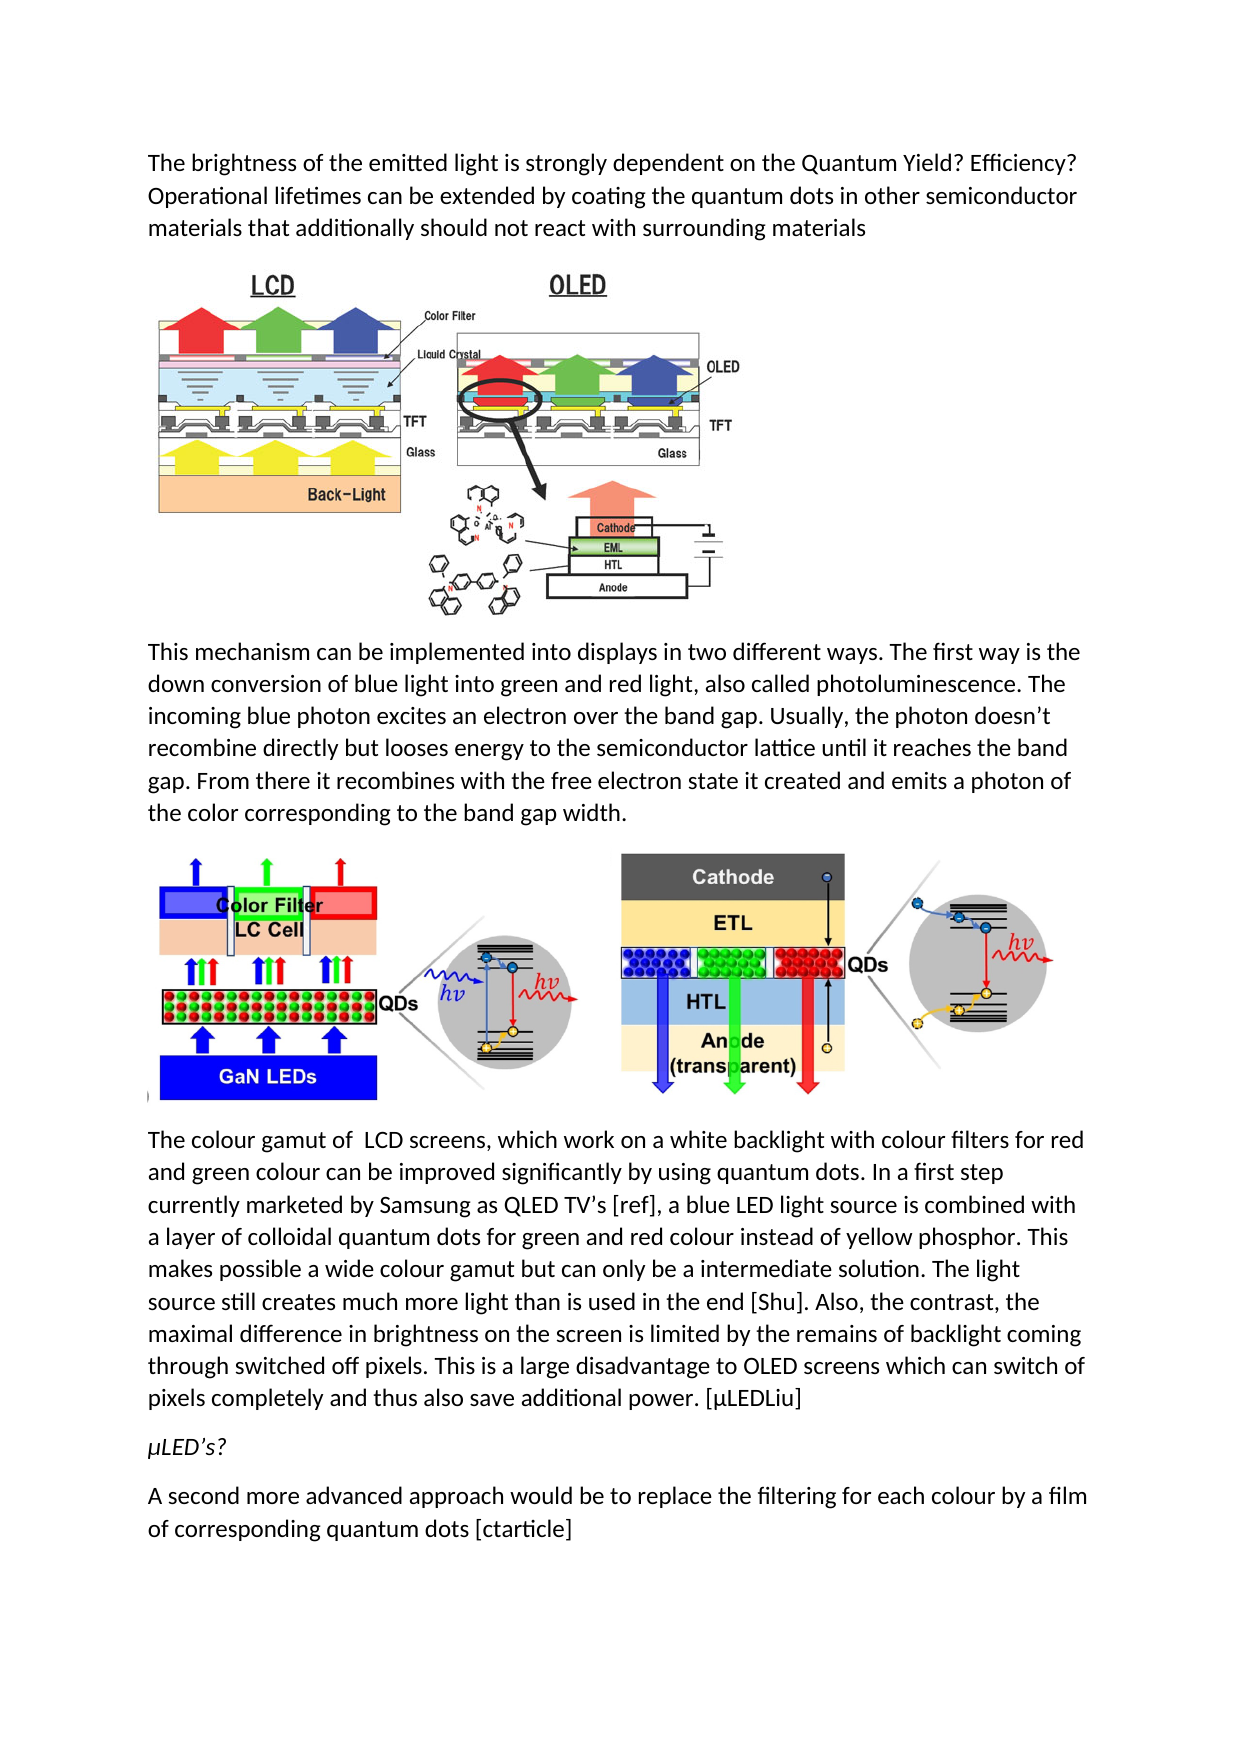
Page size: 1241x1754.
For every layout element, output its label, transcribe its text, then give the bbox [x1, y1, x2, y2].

picture [147, 857, 605, 1106]
text µLED’s? [148, 1432, 1093, 1462]
text A second more advanced approach would be to replace the filtering for each colour by a film of corresponding quantum dots [ctarticle] [148, 1481, 1093, 1543]
text The colour gamut of LCD screens, which work on a white backlight with colour filters for red and green colour can be improved significantly by using quantum dots. In a first step currently marketed by Samsung as QLED TV’s [ref], a blue LED light source is combined with a layer of colloidal quantum dots for green and red colour instead of yellow phosphor. This makes possible a wide colour gamut but can only be a intermediate solution. The light source still creates much more light than is used in the end [Shu]. Also, the contrast, the maximal difference in brightness on the screen is limited by the remains of backlight coming through switched off pixels. This is a large disadvantage to OLED screens which can switch of pixels completely and thus also save additional power. [µLEDLiu] [148, 1124, 1093, 1413]
text The brightness of the emitted light is strongly dependent on the Quantum Yield? Efficiency? Operational lifetimes can be extended by coating the quantum dots in other semiconductor materials that additionally should not react with surrounding materials [148, 148, 1093, 243]
text This mechanism can be implemented into displays in two different ways. The first way is the down conversion of blue light into green and red light, also called photoluminescence. The incoming blue photon excites an electron over the band gap. Usually, the photon doesn’t recombine directly but looses energy to the semiconductor lattice until it reaches the band gap. From there it recombines with the free electron state it created and emits a photon of the color corresponding to the band gap width. [148, 636, 1093, 828]
picture [610, 846, 1093, 1106]
picture [147, 261, 746, 618]
